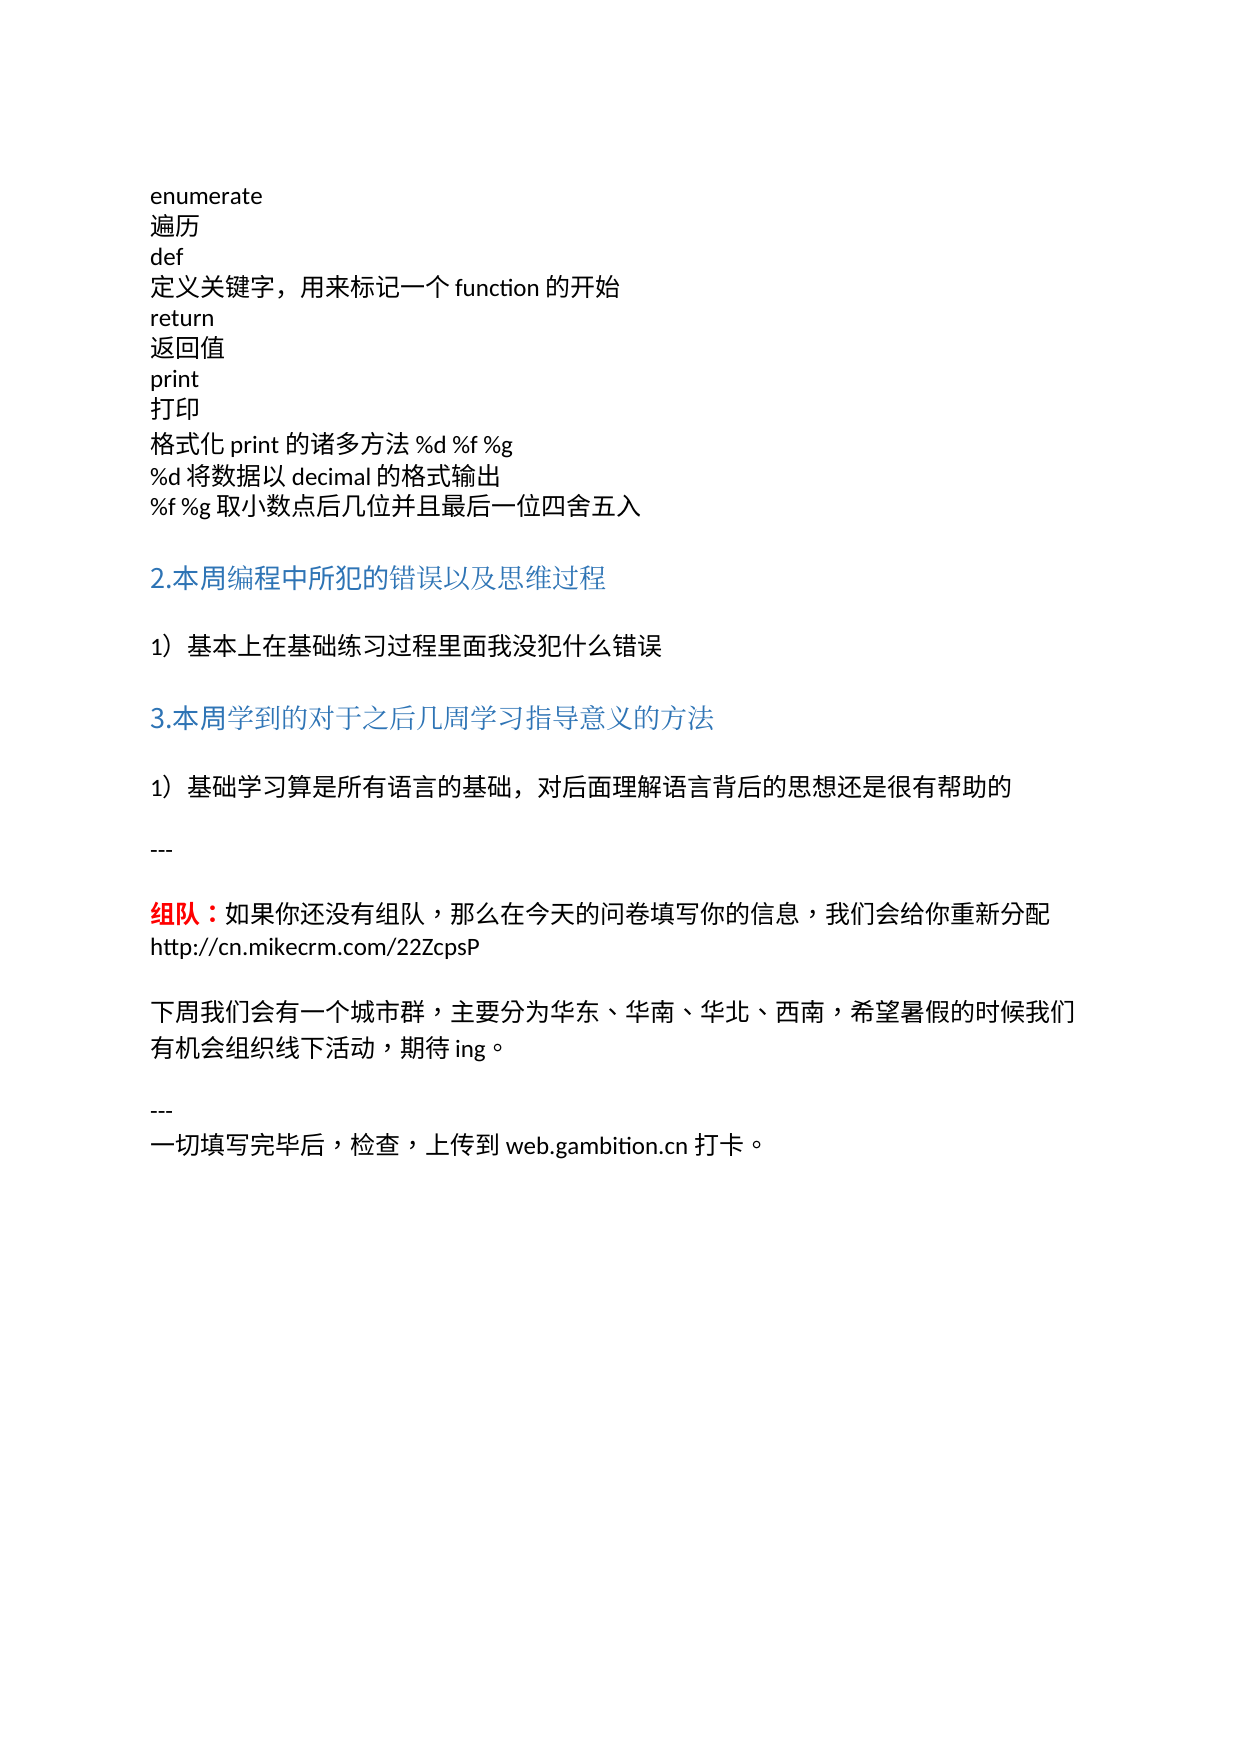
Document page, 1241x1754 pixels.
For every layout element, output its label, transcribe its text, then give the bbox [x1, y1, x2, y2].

subtitle 2.本周编程中所犯的错误以及思维过程 [150, 557, 1090, 596]
text 1）基础学习算是所有语言的基础，对后面理解语言背后的思想还是很有帮助的 [150, 767, 1090, 803]
text %f %g 取小数点后几位并且最后一位四舍五入 [150, 491, 1090, 522]
text 返回值 [150, 333, 1090, 364]
text %d 将数据以decimal的格式输出 [150, 461, 1090, 491]
text http://cn.mikecrm.com/22ZcpsP [150, 931, 1090, 962]
text 1）基本上在基础练习过程里面我没犯什么错误 [150, 626, 1090, 663]
text --- [150, 1095, 1090, 1126]
text 下周我们会有一个城市群，主要分为华东、华南、华北、西南，希望暑假的时候我们有机会组织线下活动，期待ing。 [150, 992, 1090, 1065]
text def [150, 242, 1090, 272]
text 打印 [150, 394, 1090, 425]
text 格式化print 的诸多方法 %d %f %g [150, 425, 1090, 461]
text return [150, 303, 1090, 333]
text enumerate [150, 181, 1090, 211]
text 遍历 [150, 211, 1090, 242]
text 组队：如果你还没有组队，那么在今天的问卷填写你的信息，我们会给你重新分配 [150, 895, 1090, 931]
text --- [150, 834, 1090, 864]
text 定义关键字，用来标记一个function的开始 [150, 272, 1090, 303]
text print [150, 364, 1090, 394]
subtitle 3.本周学到的对于之后几周学习指导意义的方法 [150, 697, 1090, 737]
text 一切填写完毕后，检查，上传到 web.gambition.cn 打卡。 [150, 1126, 1090, 1162]
